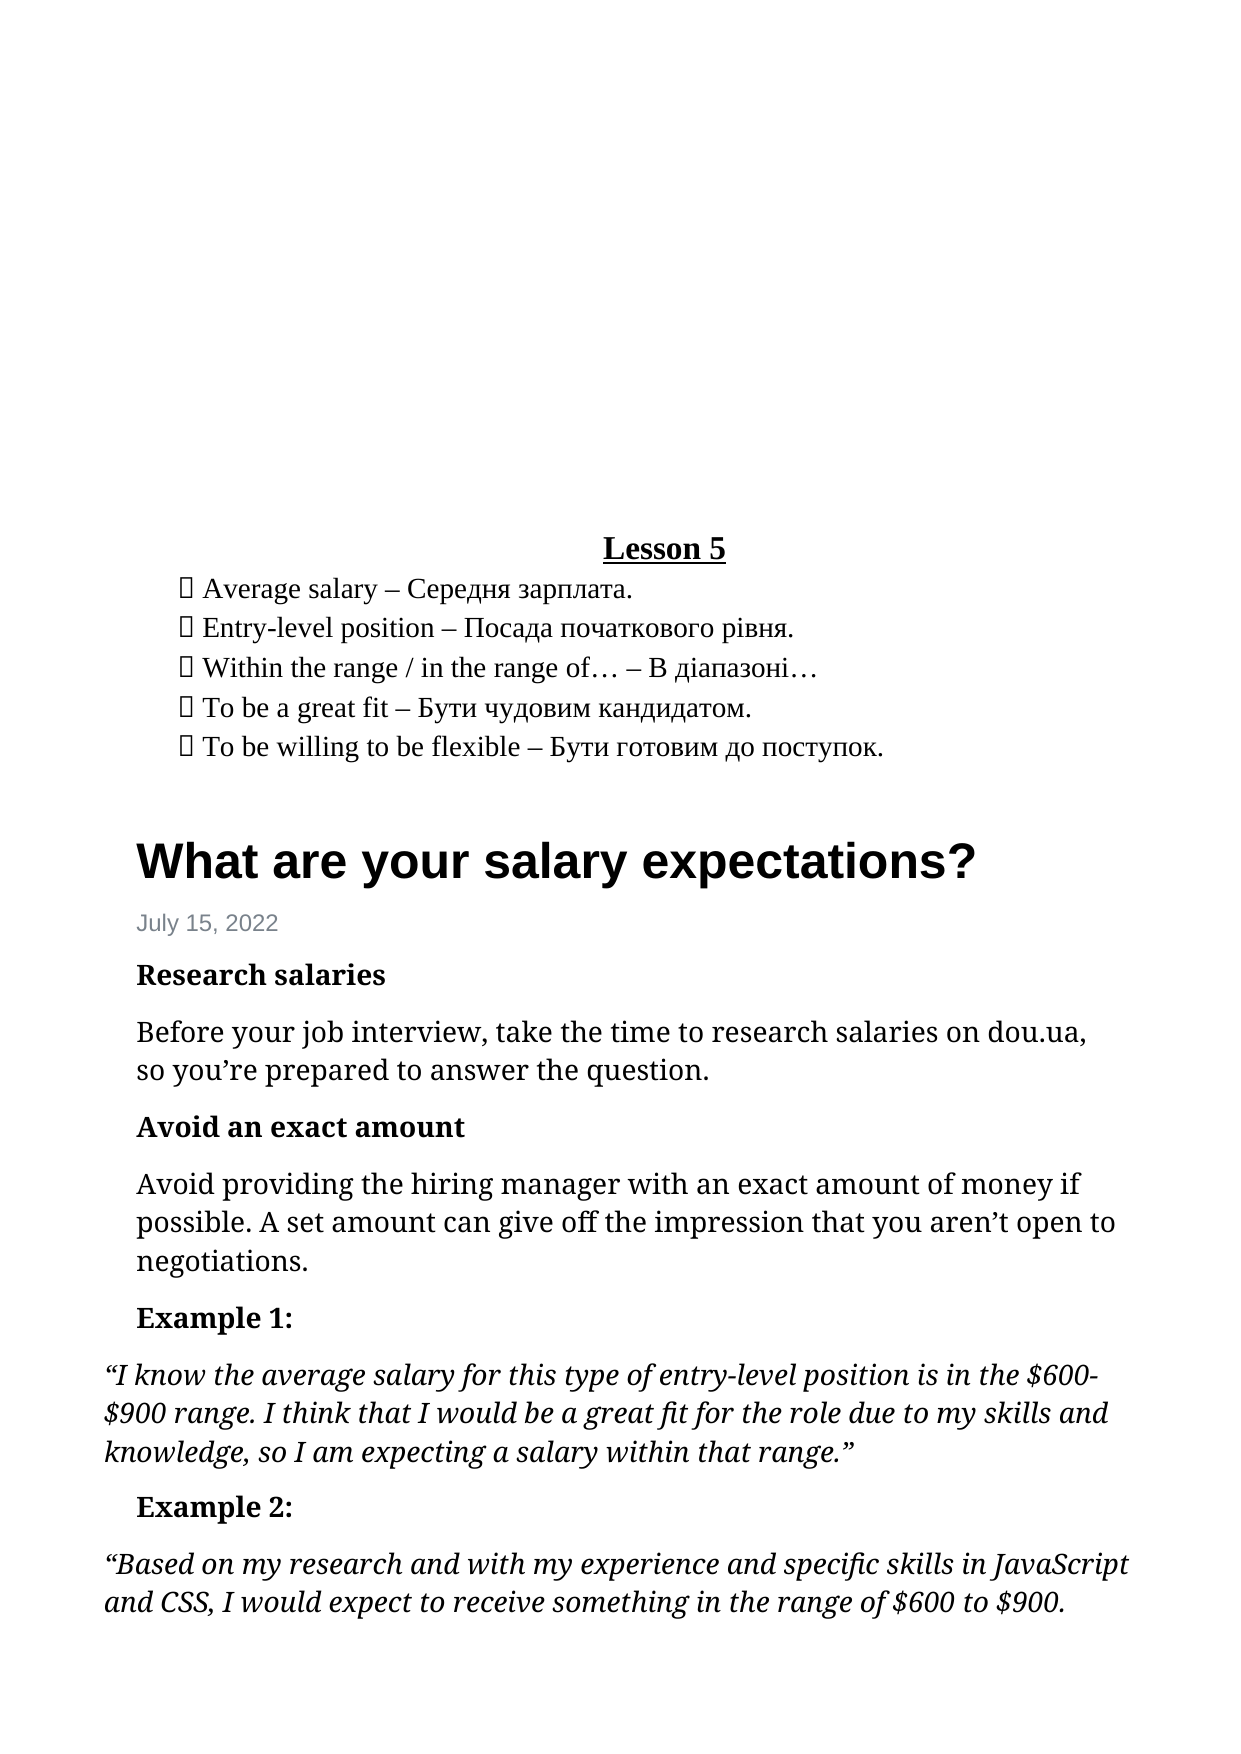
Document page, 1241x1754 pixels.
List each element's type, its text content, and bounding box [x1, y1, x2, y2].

text 🔸 Average salary – Середня зарплата. [103, 567, 1152, 607]
text Lesson 5 [103, 529, 1152, 567]
text Avoid providing the hiring manager with an exact amount of money if possible. A set amount can give off the impression that you aren’t open to negotiations. [136, 1164, 1119, 1279]
text Before your job interview, take the time to research salaries on dou.ua, so you’re prepared to answer the question. [136, 1012, 1119, 1089]
subtitle What are your salary expectations? [136, 832, 1119, 889]
text “I know the average salary for this type of entry-level position is in the $600-$900 range. I think that I would be a great fit for the role due to my skills and knowledge, so I am expecting a salary within that range.” [103, 1355, 1152, 1470]
text Avoid an exact amount [136, 1107, 1119, 1146]
text 🔸 Entry-level position – Посада початкового рівня. [103, 607, 1152, 646]
text 🔸 To be a great fit – Бути чудовим кандидатом. [103, 686, 1152, 726]
text Example 2: [136, 1487, 1119, 1525]
text July 15, 2022 [136, 908, 1119, 936]
text 🔸 To be willing to be flexible – Бути готовим до поступок. [103, 726, 1152, 765]
text Example 1: [136, 1298, 1119, 1337]
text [103, 1544, 1152, 1621]
text 🔸 Within the range / in the range of… – В діапазоні… [103, 646, 1152, 686]
text Research salaries [136, 955, 1119, 993]
